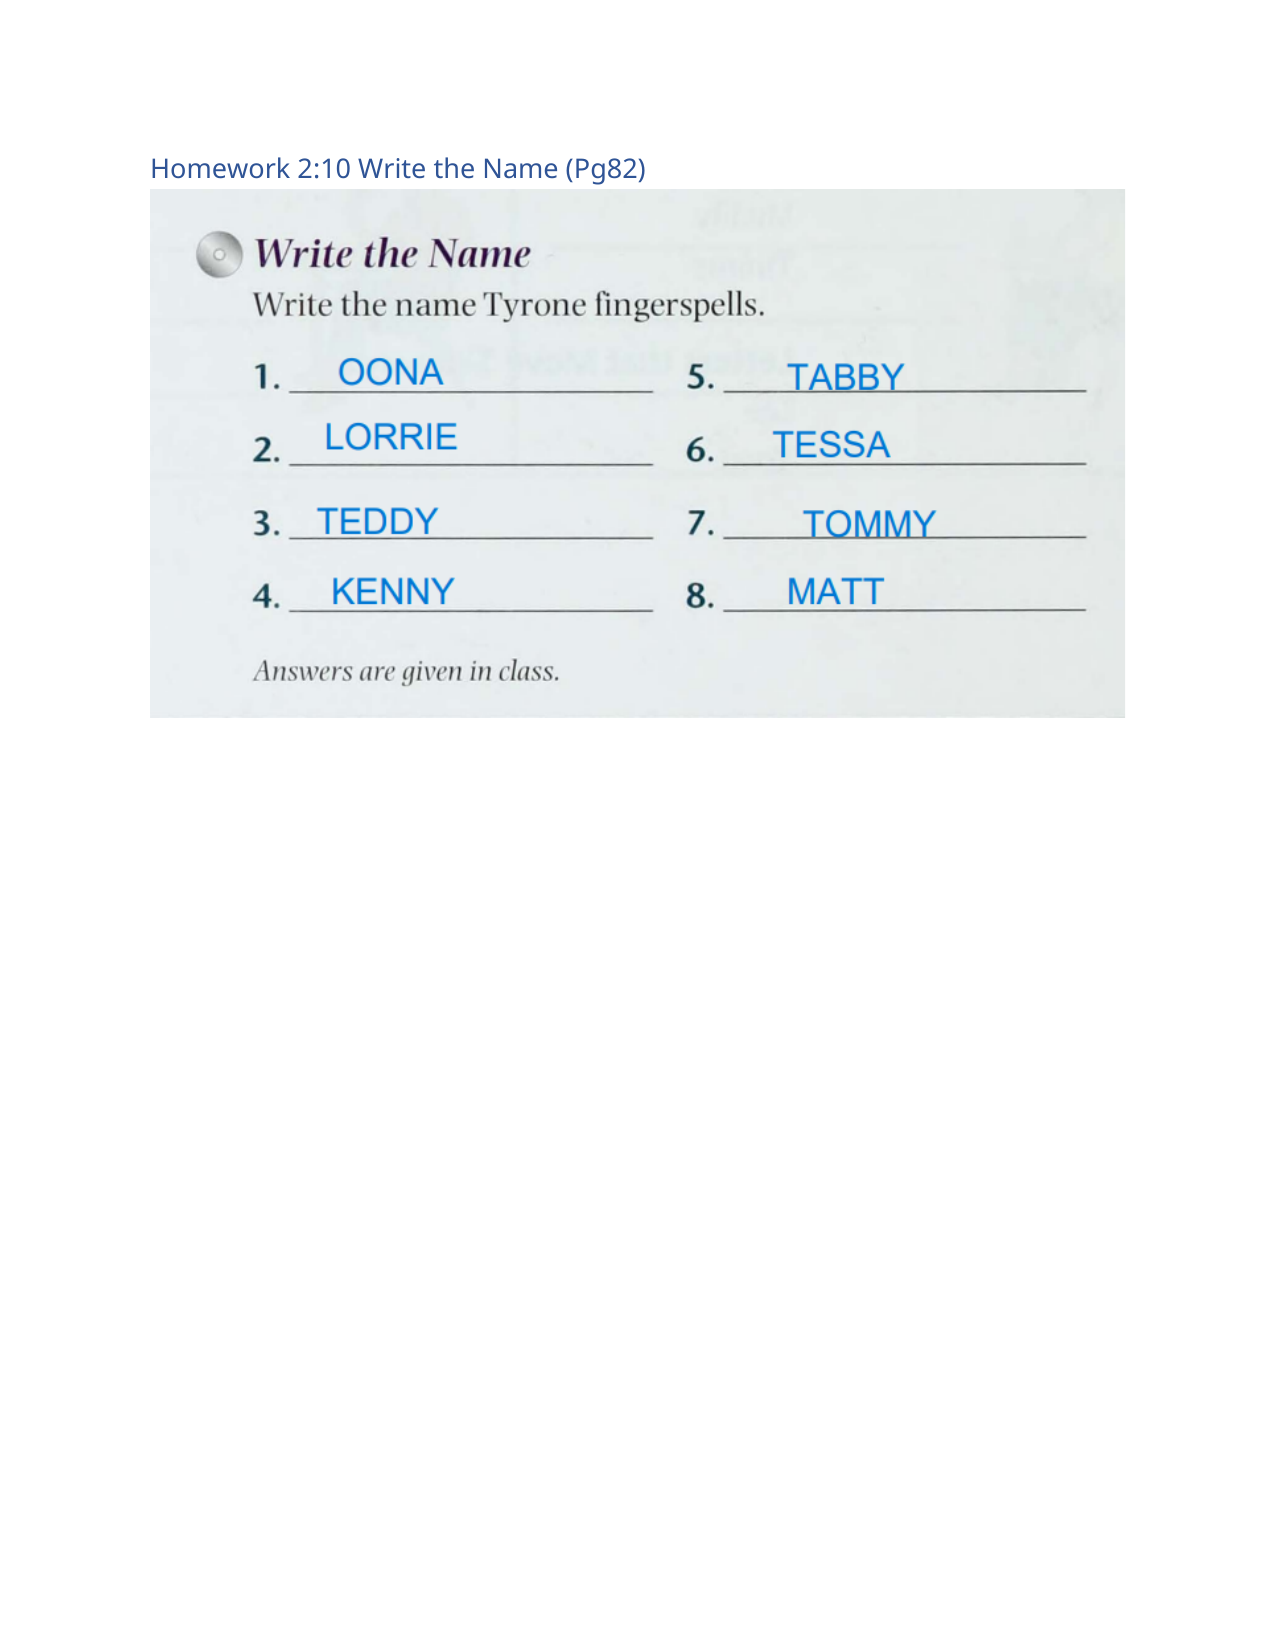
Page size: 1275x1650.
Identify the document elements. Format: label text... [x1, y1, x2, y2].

picture [150, 189, 1125, 718]
subtitle Homework 2:10 Write the Name (Pg82) [150, 150, 1125, 187]
